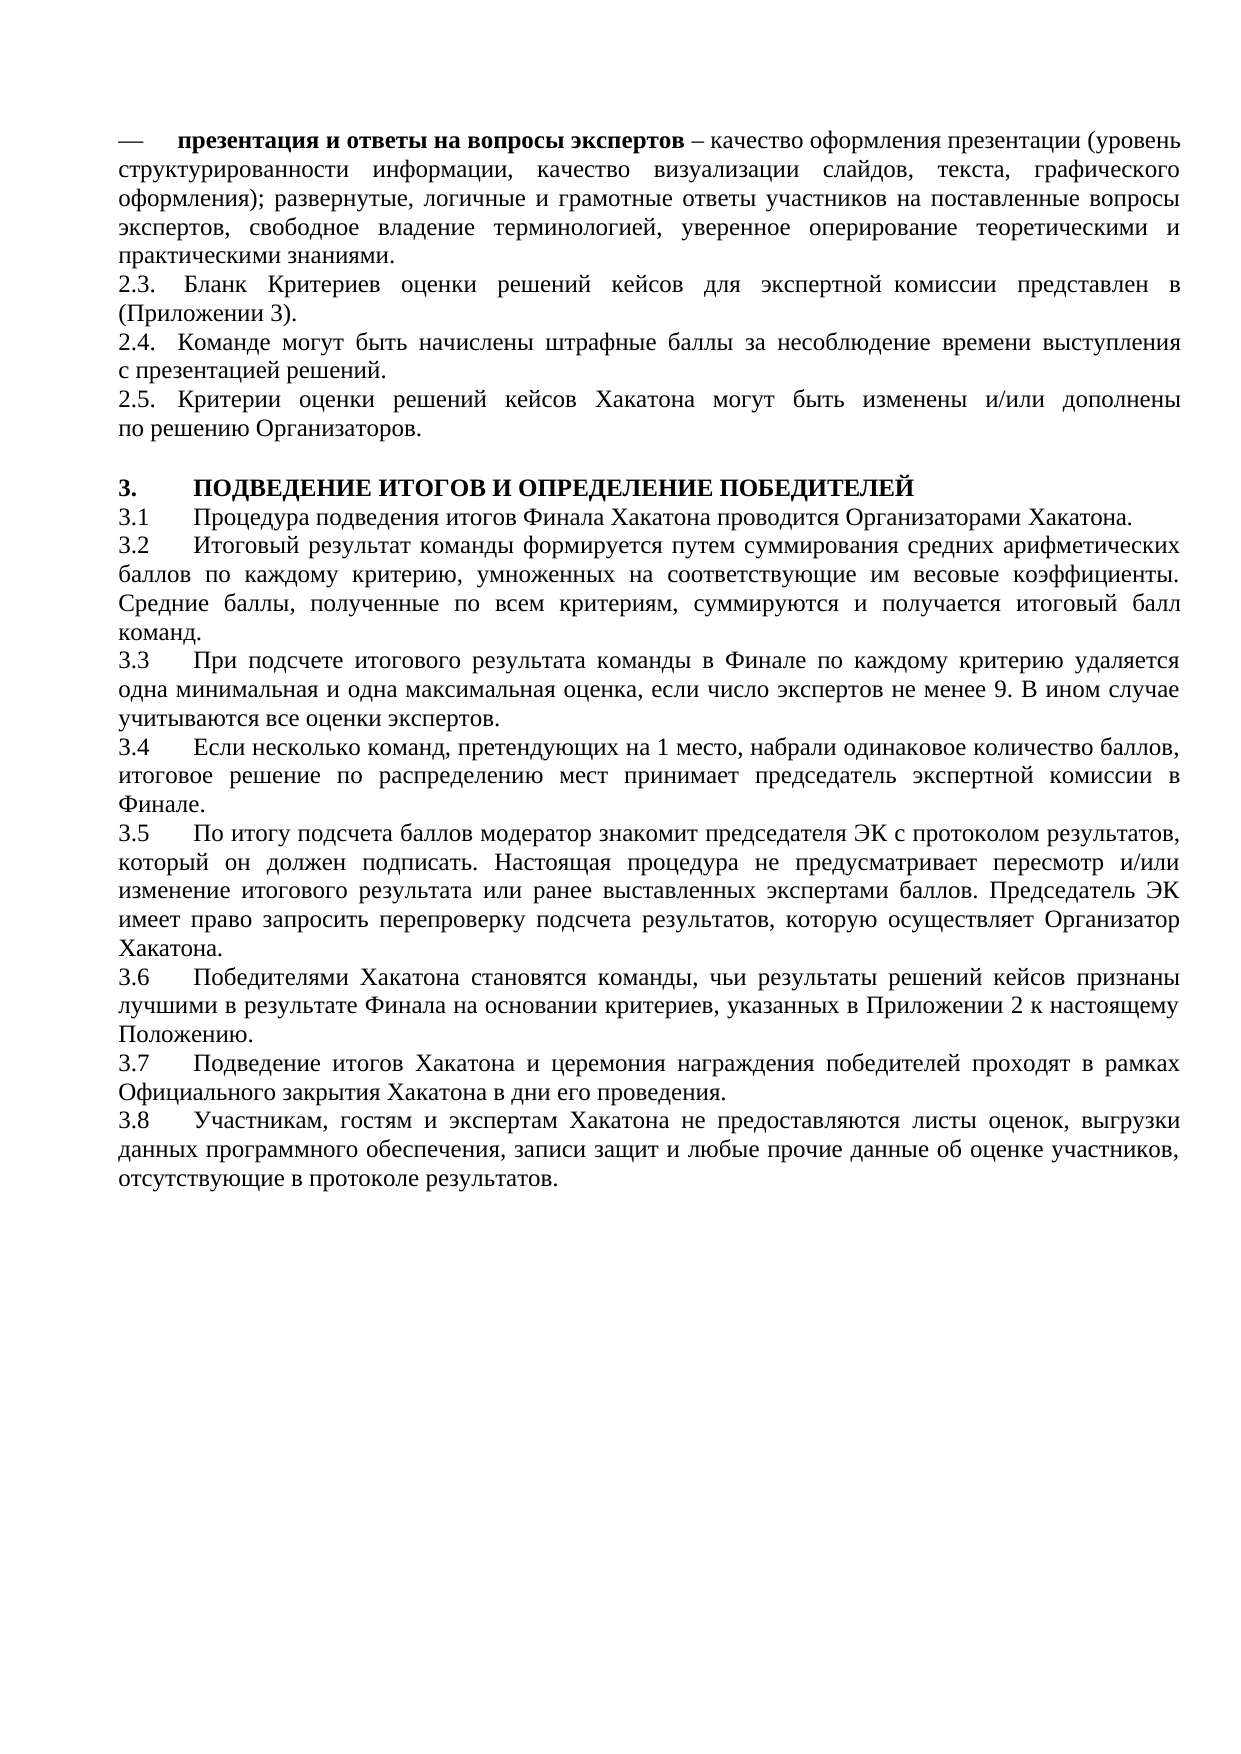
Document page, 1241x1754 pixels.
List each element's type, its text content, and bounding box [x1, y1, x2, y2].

list Победителями Хакатона становятся команды, чьи результаты решений кейсов признаны лучшими в результате Финала на основании критериев, указанных в Приложении 2 к настоящему Положению. [118, 962, 1181, 1048]
list Подведение итогов Хакатона и церемония награждения победителей проходят в рамках Официального закрытия Хакатона в дни его проведения. [118, 1048, 1181, 1105]
list Итоговый результат команды формируется путем суммирования средних арифметических баллов по каждому критерию, умноженных на соответствующие им весовые коэффициенты. Средние баллы, полученные по всем критериям, суммируются и получается итоговый балл команд. [118, 530, 1181, 645]
list При подсчете итогового результата команды в Финале по каждому критерию удаляется одна минимальная и одна максимальная оценка, если число экспертов не менее 9. В ином случае учитываются все оценки экспертов. [118, 645, 1181, 732]
list По итогу подсчета баллов модератор знакомит председателя ЭК с протоколом результатов, который он должен подписать. Настоящая процедура не предусматривает пересмотр и/или изменение итогового результата или ранее выставленных экспертами баллов. Председатель ЭК имеет право запросить перепроверку подсчета результатов, которую осуществляет Организатор Хакатона. [118, 818, 1181, 962]
list презентация и ответы на вопросы экспертов – качество оформления презентации (уровень структурированности информации, качество визуализации слайдов, текста, графического оформления); развернутые, логичные и грамотные ответы участников на поставленные вопросы экспертов, свободное владение терминологией, уверенное оперирование теоретическими и практическими знаниями. [118, 125, 1181, 269]
list Процедура подведения итогов Финала Хакатона проводится Организаторами Хакатона. [118, 502, 1181, 530]
list ПОДВЕДЕНИЕ ИТОГОВ И ОПРЕДЕЛЕНИЕ ПОБЕДИТЕЛЕЙ [118, 473, 1181, 502]
list Участникам, гостям и экспертам Хакатона не предоставляются листы оценок, выгрузки данных программного обеспечения, записи защит и любые прочие данные об оценке участников, отсутствующие в протоколе результатов. [118, 1105, 1181, 1192]
list Бланк Критериев оценки решений кейсов для экспертной комиссии представлен в (Приложении 3). [118, 269, 1181, 327]
list Критерии оценки решений кейсов Хакатона могут быть изменены и/или дополнены по решению Организаторов. [118, 384, 1181, 442]
list Команде могут быть начислены штрафные баллы за несоблюдение времени выступления с презентацией решений. [118, 327, 1181, 384]
list Если несколько команд, претендующих на 1 место, набрали одинаковое количество баллов, итоговое решение по распределению мест принимает председатель экспертной комиссии в Финале. [118, 732, 1181, 818]
